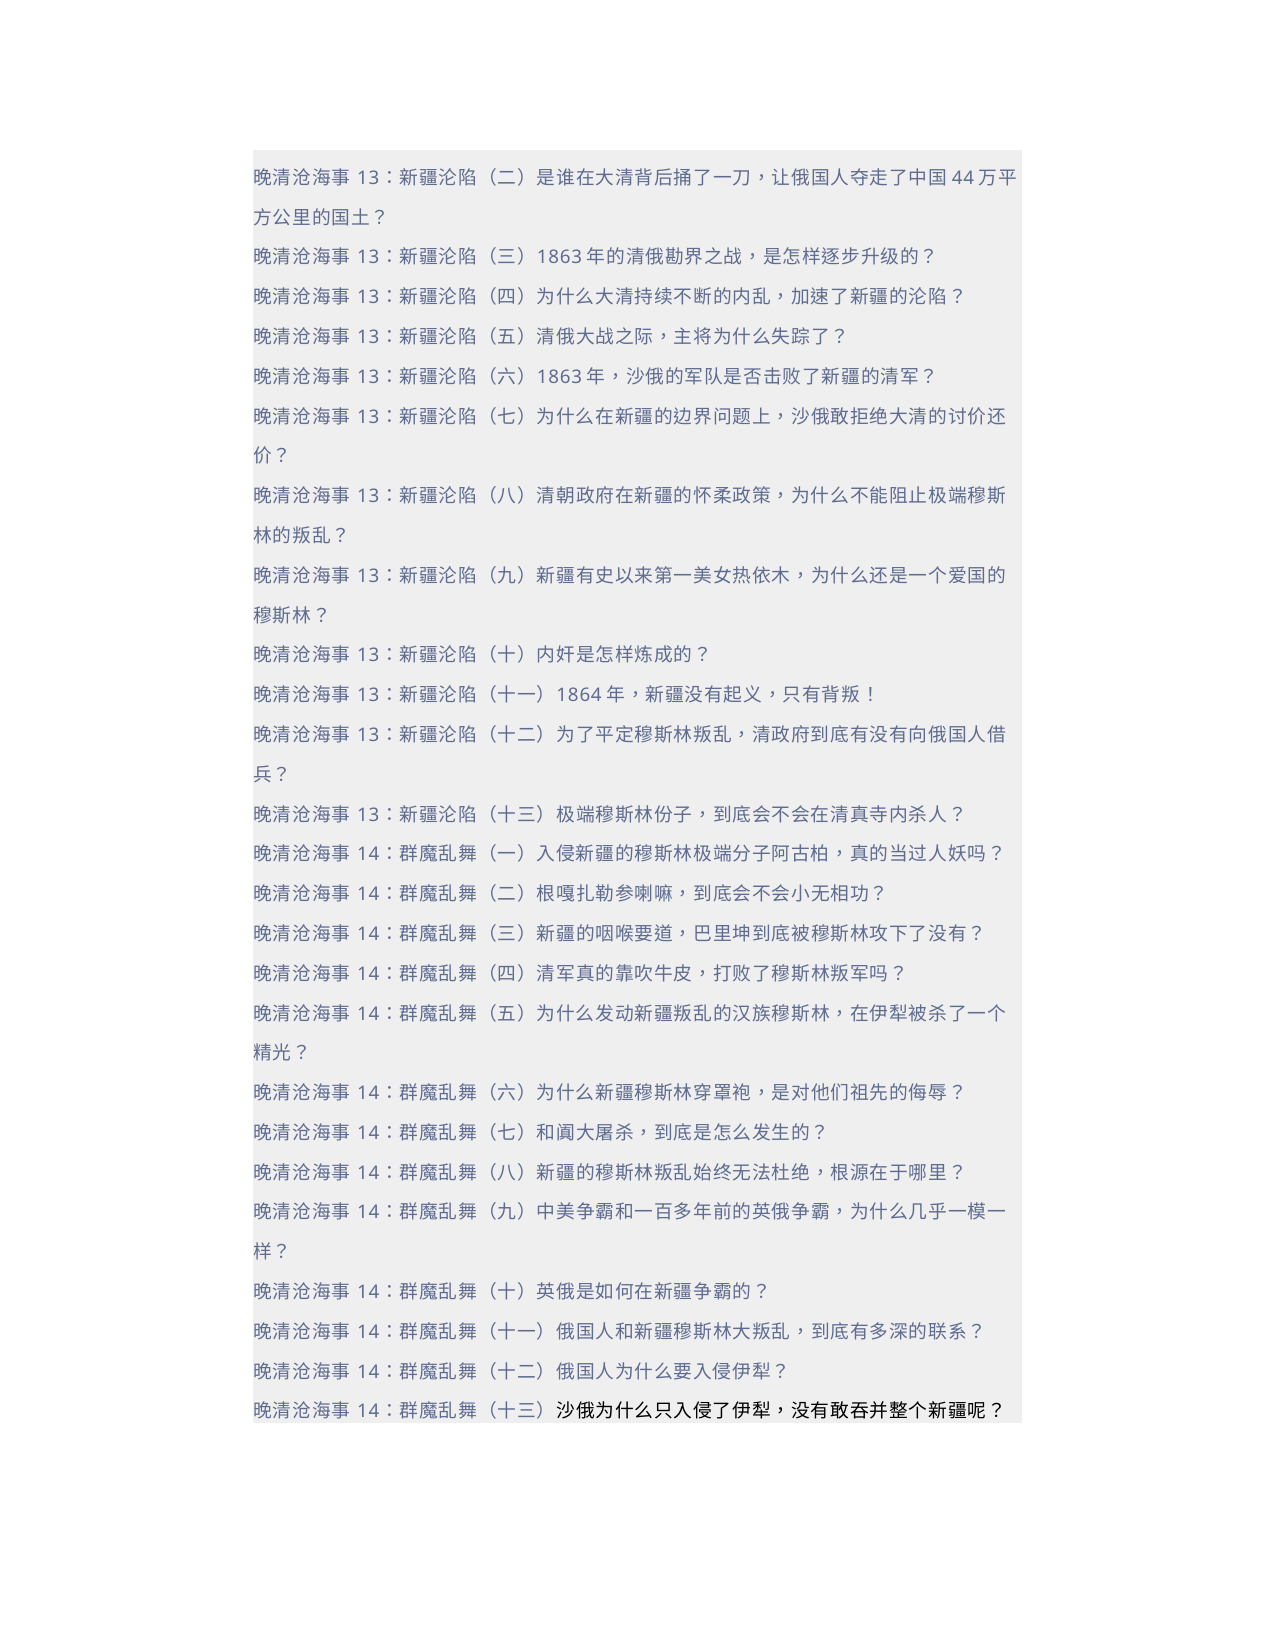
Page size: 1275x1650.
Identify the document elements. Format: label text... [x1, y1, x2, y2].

text 晚清沧海事 14：群魔乱舞（三）新疆的咽喉要道，巴里坤到底被穆斯林攻下了没有？ [253, 906, 1022, 946]
text 晚清沧海事 13：新疆沦陷（四）为什么大清持续不断的内乱，加速了新疆的沦陷？ 晚清沧海事 13：新疆沦陷（五）清俄大战之际，主将为什么失踪了？ [253, 269, 1022, 349]
text 晚清沧海事 13：新疆沦陷（十一）1864年，新疆没有起义，只有背叛！ [253, 667, 1022, 707]
text 晚清沧海事 13：新疆沦陷（十）内奸是怎样炼成的？ [253, 627, 1022, 667]
text 晚清沧海事 13：新疆沦陷（三）1863年的清俄勘界之战，是怎样逐步升级的？ [253, 229, 1022, 269]
text 晚清沧海事 13：新疆沦陷（二）是谁在大清背后捅了一刀，让俄国人夺走了中国44万平方公里的国土？ [253, 150, 1022, 229]
text 晚清沧海事 13：新疆沦陷（九）新疆有史以来第一美女热依木，为什么还是一个爱国的穆斯林？ [253, 548, 1022, 627]
text 晚清沧海事 14：群魔乱舞（十三）沙俄为什么只入侵了伊犁，没有敢吞并整个新疆呢？ [253, 1383, 1022, 1423]
text 晚清沧海事 13：新疆沦陷（十三）极端穆斯林份子，到底会不会在清真寺内杀人？ [253, 787, 1022, 826]
text 晚清沧海事 14：群魔乱舞（十）英俄是如何在新疆争霸的？ [253, 1264, 1022, 1304]
text 晚清沧海事 13：新疆沦陷（八）清朝政府在新疆的怀柔政策，为什么不能阻止极端穆斯林的叛乱？ [253, 468, 1022, 548]
text 晚清沧海事 14：群魔乱舞（一）入侵新疆的穆斯林极端分子阿古柏，真的当过人妖吗？ [253, 826, 1022, 866]
text 晚清沧海事 14：群魔乱舞（六）为什么新疆穆斯林穿罩袍，是对他们祖先的侮辱？ [253, 1065, 1022, 1105]
text 晚清沧海事 13：新疆沦陷（七）为什么在新疆的边界问题上，沙俄敢拒绝大清的讨价还价？ [253, 389, 1022, 468]
text 晚清沧海事 14：群魔乱舞（七）和阗大屠杀，到底是怎么发生的？ [253, 1105, 1022, 1145]
text 晚清沧海事 14：群魔乱舞（二）根嘎扎勒参喇嘛，到底会不会小无相功？ [253, 866, 1022, 906]
text 晚清沧海事 14：群魔乱舞（十一）俄国人和新疆穆斯林大叛乱，到底有多深的联系？ [253, 1304, 1022, 1344]
text 晚清沧海事 13：新疆沦陷（十二）为了平定穆斯林叛乱，清政府到底有没有向俄国人借兵？ [253, 707, 1022, 787]
text 晚清沧海事 14：群魔乱舞（九）中美争霸和一百多年前的英俄争霸，为什么几乎一模一样？ [253, 1184, 1022, 1264]
text 晚清沧海事 14：群魔乱舞（八）新疆的穆斯林叛乱始终无法杜绝，根源在于哪里？ [253, 1145, 1022, 1184]
text 晚清沧海事 14：群魔乱舞（十二）俄国人为什么要入侵伊犁？ [253, 1344, 1022, 1383]
text 晚清沧海事 14：群魔乱舞（五）为什么发动新疆叛乱的汉族穆斯林，在伊犁被杀了一个精光？ [253, 986, 1022, 1065]
text 晚清沧海事 14：群魔乱舞（四）清军真的靠吹牛皮，打败了穆斯林叛军吗？ [253, 946, 1022, 986]
text 晚清沧海事 13：新疆沦陷（六）1863年，沙俄的军队是否击败了新疆的清军？ [253, 349, 1022, 389]
